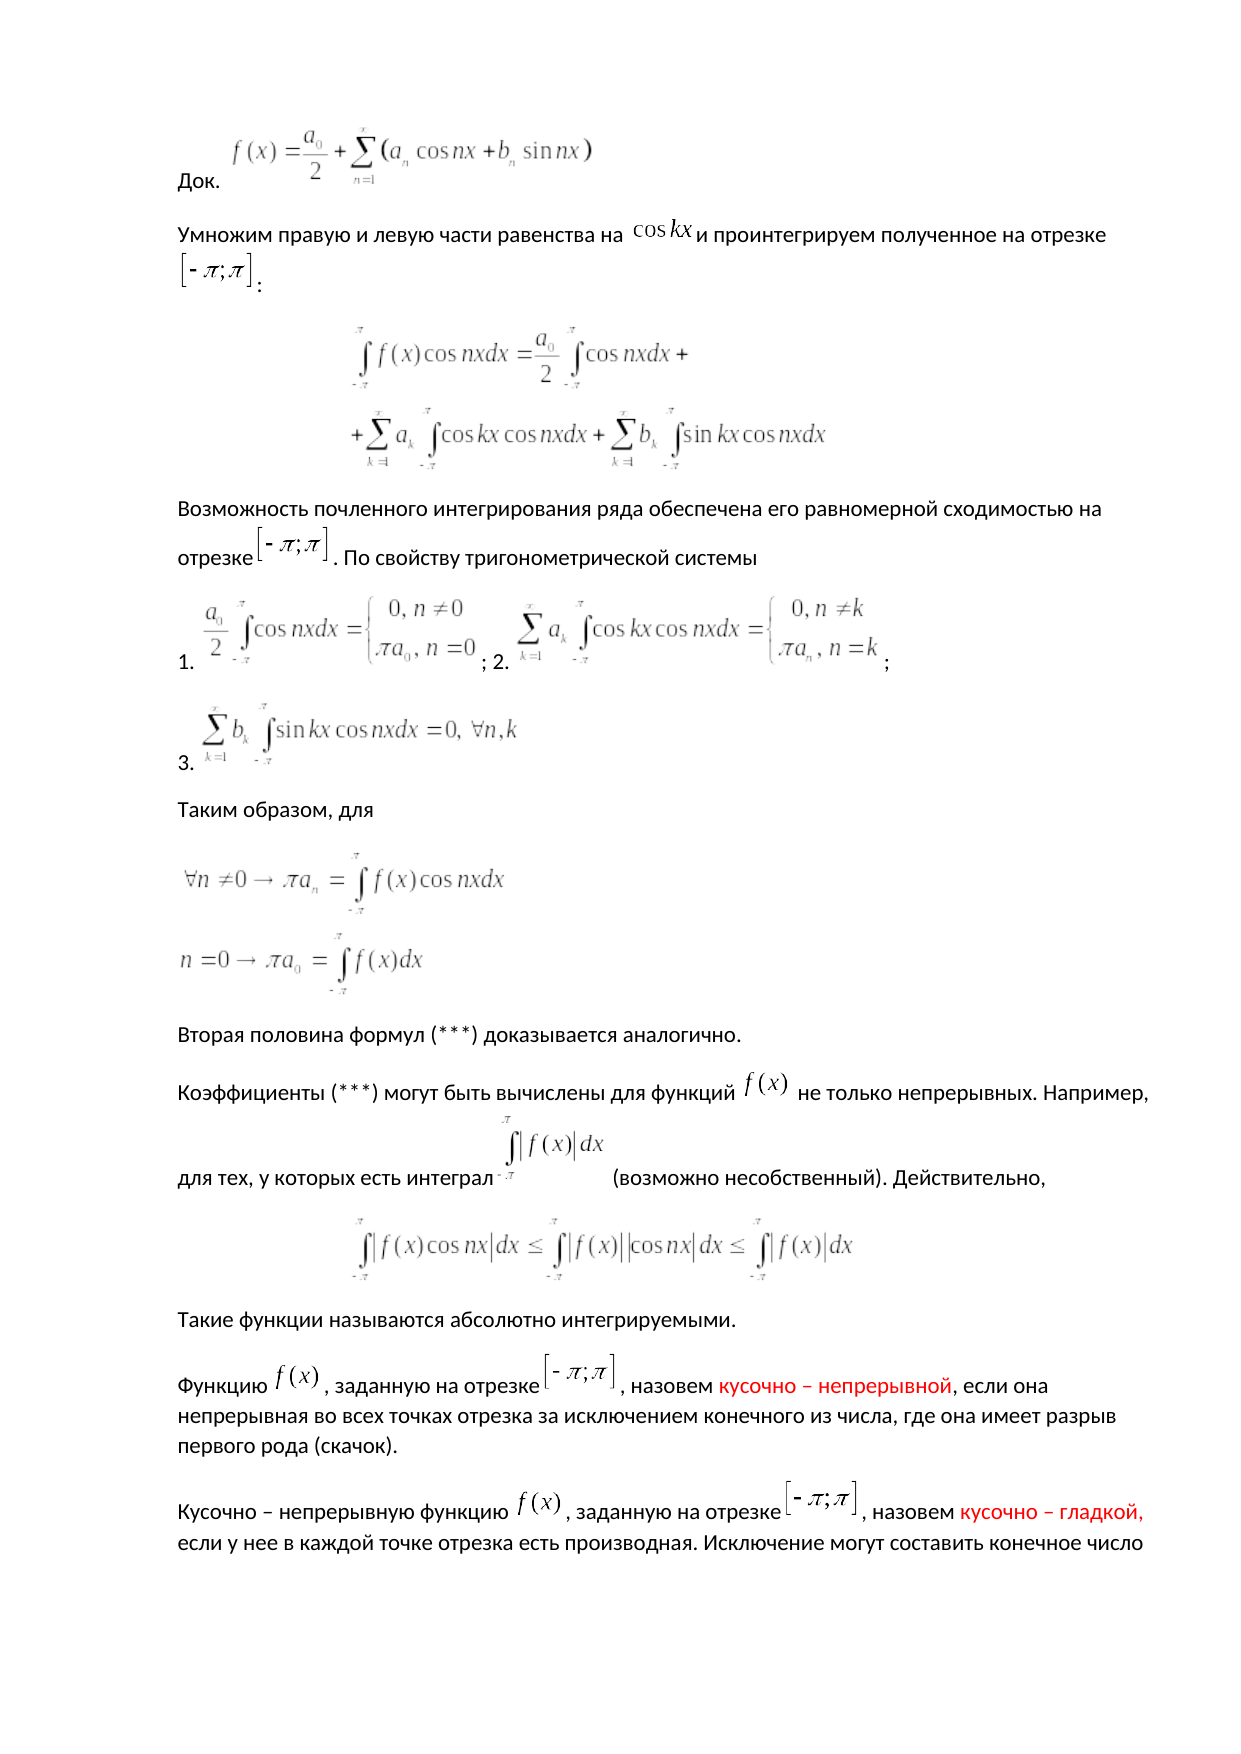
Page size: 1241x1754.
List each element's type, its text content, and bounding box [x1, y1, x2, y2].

text Возможность почленного интегрирования ряда обеспечена его равномерной сходимостью на отрезке. По свойству тригонометрической системы [177, 494, 1152, 571]
text Функцию, заданную на отрезке, назовем кусочно – непрерывной, если она непрерывная во всех точках отрезка за исключением конечного из числа, где она имеет разрыв первого рода (скачок). [177, 1352, 1152, 1459]
text 3. [177, 694, 1152, 777]
text Такие функции называются абсолютно интегрируемыми. [177, 1305, 1152, 1333]
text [177, 1478, 1152, 1556]
text 1. ; 2. ; [177, 590, 1152, 675]
text Док. [177, 118, 1152, 194]
text Коэффициенты (***) могут быть вычислены для функций не только непрерывных. Например, для тех, у которых есть интеграл (возможно несобственный). Действительно, [177, 1067, 1152, 1191]
text Умножим правую и левую части равенства на и проинтегрируем полученное на отрезке: [177, 213, 1152, 298]
text Вторая половина формул (***) доказывается аналогично. [177, 1020, 1152, 1048]
text Таким образом, для [177, 795, 1152, 823]
